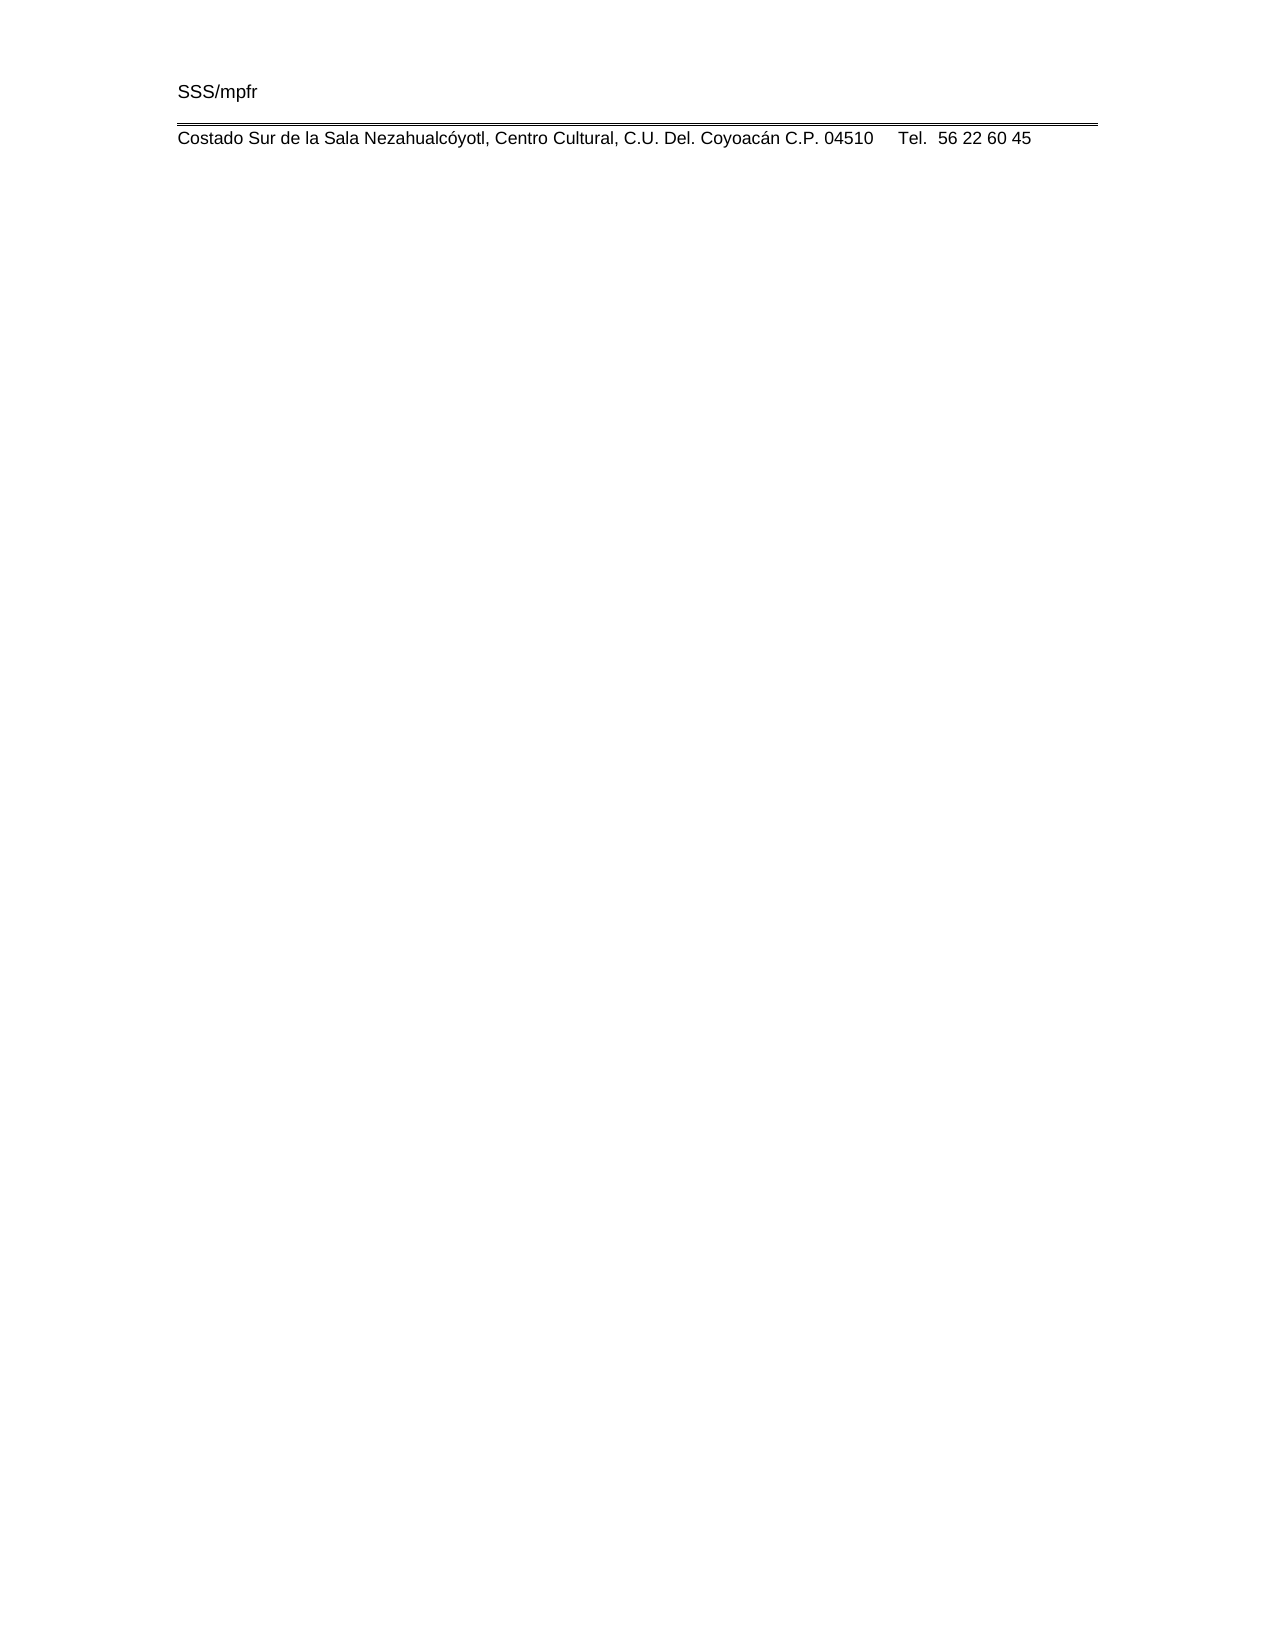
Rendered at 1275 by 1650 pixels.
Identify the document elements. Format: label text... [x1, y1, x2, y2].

text Costado Sur de , Centro Cultural, C.U. Del. Coyoacán C.P. 04510 Tel. 56 22 60 45 [177, 126, 1098, 148]
text SSS/mpfr [177, 81, 1098, 102]
